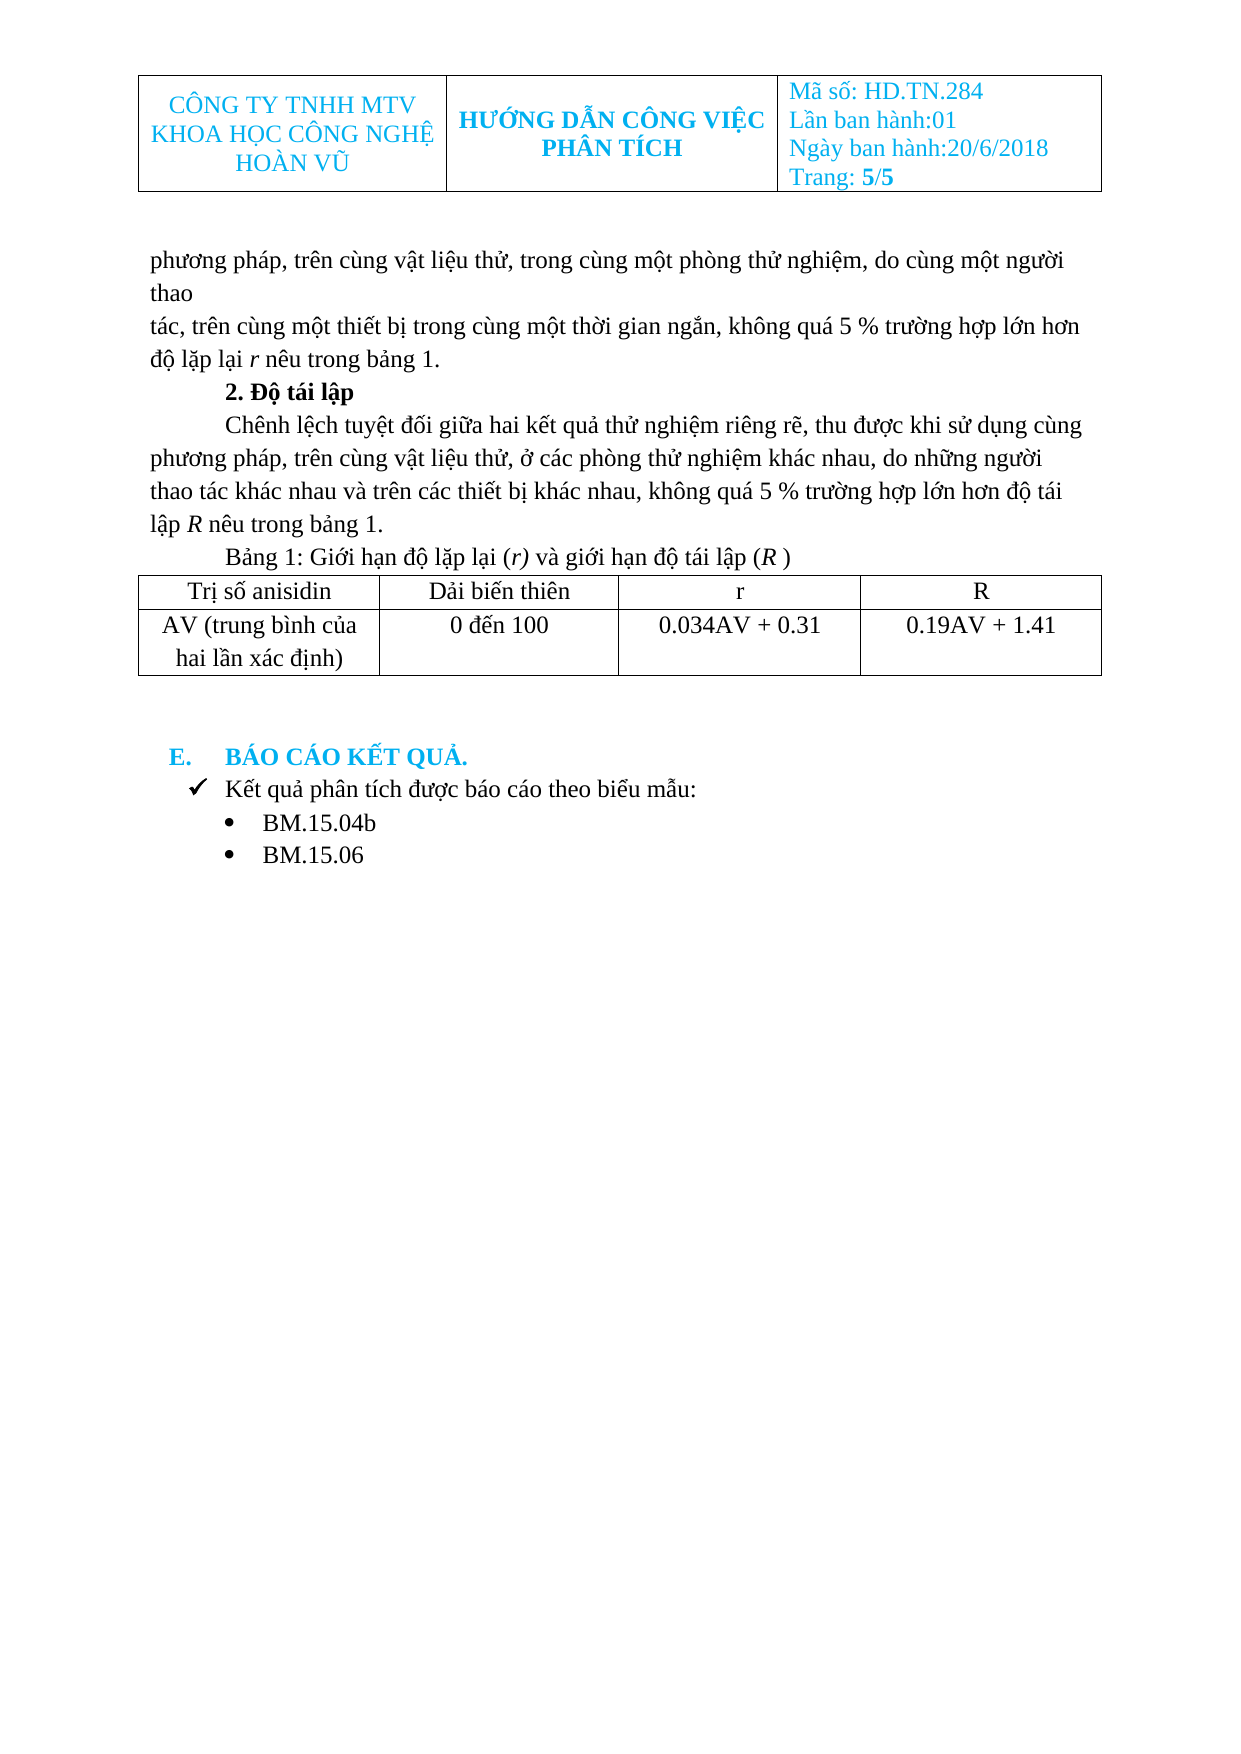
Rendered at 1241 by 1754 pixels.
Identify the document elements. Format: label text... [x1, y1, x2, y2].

table_cell 0.19AV + 1.41 [861, 610, 1101, 675]
text tác, trên cùng một thiết bị trong cùng một thời gian ngắn, không quá 5 % trường hợp lớn hơn độ lặp lại r nêu trong bảng 1. [150, 311, 1090, 373]
list BM.15.04b [225, 808, 1090, 836]
text phương pháp, trên cùng vật liệu thử, trong cùng một phòng thử nghiệm, do cùng một người thao [150, 245, 1090, 307]
text 2. Độ tái lập [150, 377, 1090, 406]
table_cell 0 đến 100 [380, 610, 618, 675]
list Kết quả phân tích được báo cáo theo biểu mẫu: [187, 774, 1090, 803]
table_cell AV (trung bình của hai lần xác định) [139, 610, 379, 675]
table_header r [619, 576, 860, 609]
table_header Trị số anisidin [139, 576, 379, 609]
table_cell 0.034AV + 0.31 [619, 610, 860, 675]
text Bảng 1: Giới hạn độ lặp lại (r) và giới hạn độ tái lập (R ) [150, 542, 1090, 571]
text Chênh lệch tuyệt đối giữa hai kết quả thử nghiệm riêng rẽ, thu được khi sử dụng cùng phương pháp, trên cùng vật liệu thử, ở các phòng thử nghiệm khác nhau, do những người thao tác khác nhau và trên các thiết bị khác nhau, không quá 5 % trường hợp lớn hơn độ tái lập R nêu trong bảng 1. [150, 410, 1090, 538]
table_header Dải biến thiên [380, 576, 618, 609]
list BÁO CÁO KẾT QUẢ. [169, 742, 1090, 770]
table_header R [861, 576, 1101, 609]
list BM.15.06 [225, 841, 1090, 869]
